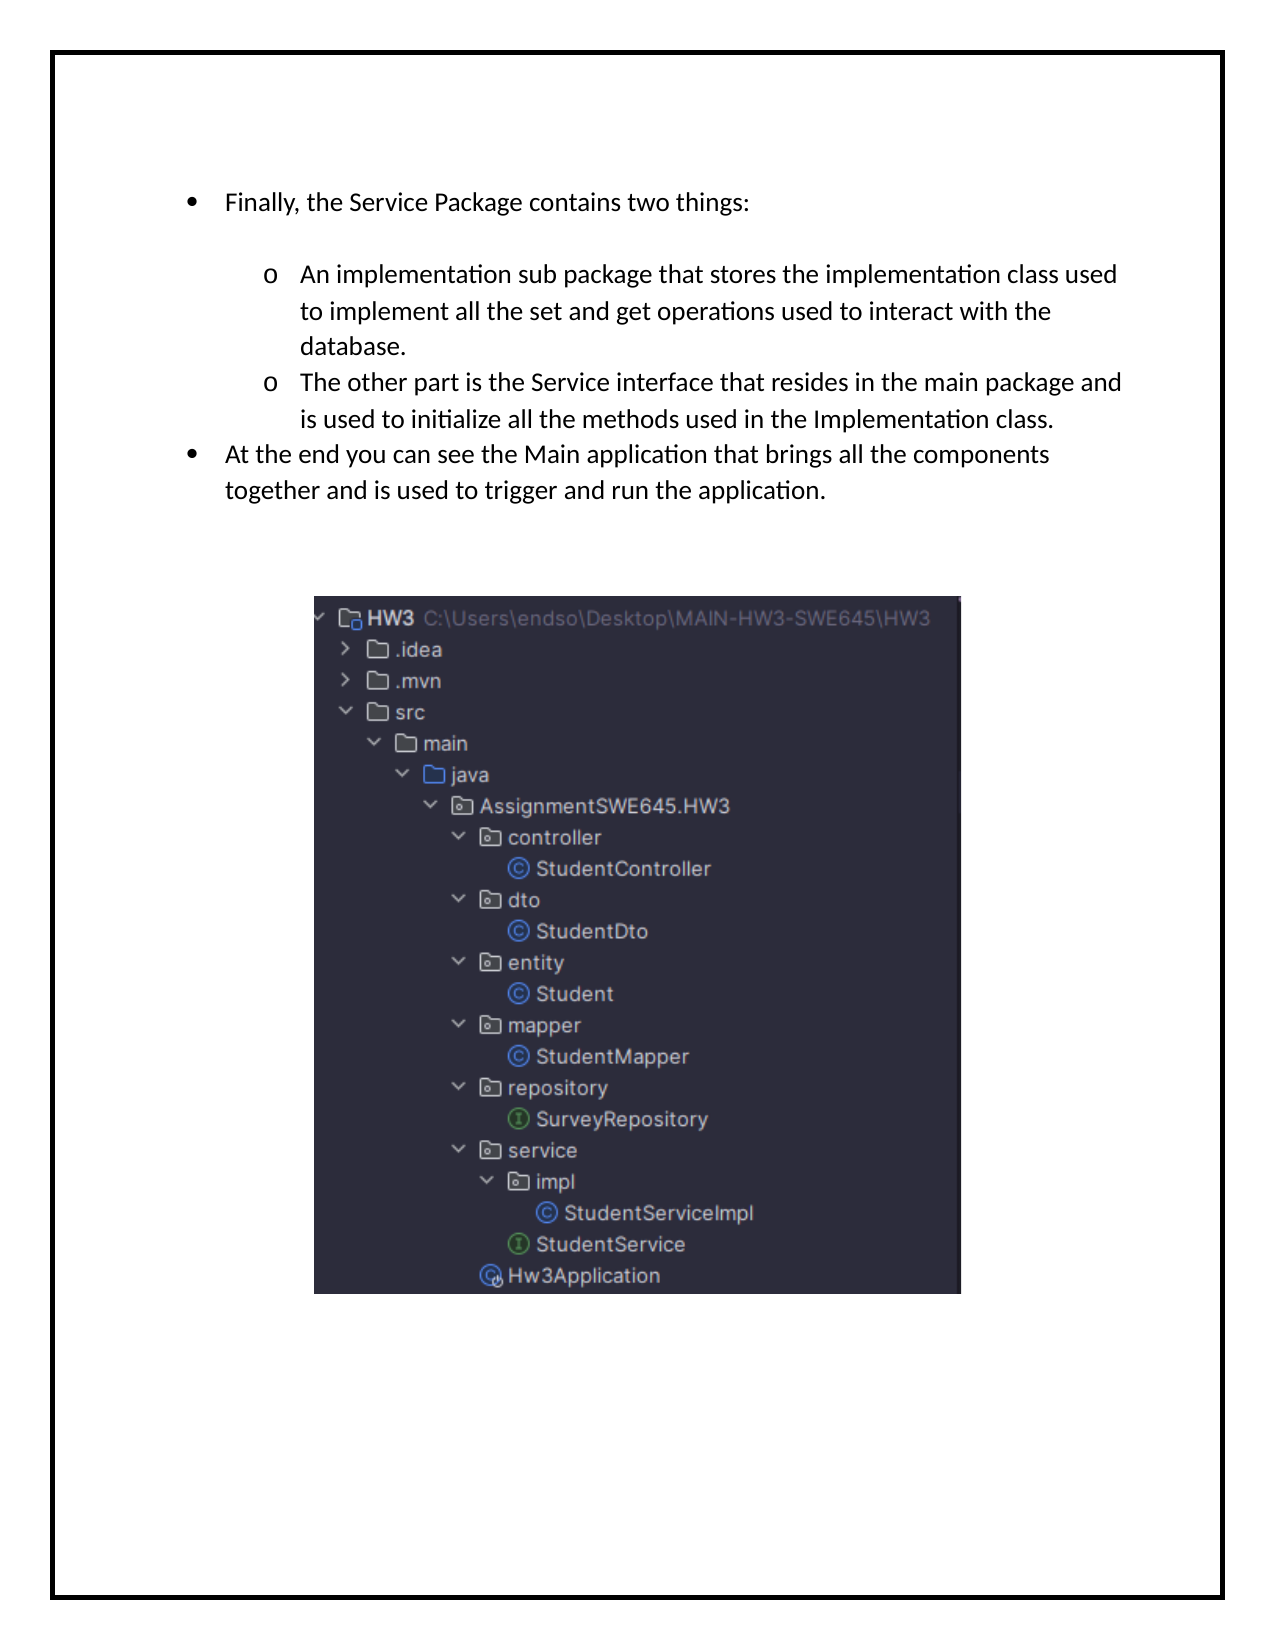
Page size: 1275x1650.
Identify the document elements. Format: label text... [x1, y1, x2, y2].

list At the end you can see the Main application that brings all the components together and is used to trigger and run the application. [187, 438, 1125, 506]
list Finally, the Service Package contains two things: [187, 186, 1125, 219]
picture [314, 596, 962, 1294]
list The other part is the Service interface that resides in the main package and is used to initialize all the methods used in the Implementation class. [262, 365, 1125, 435]
list An implementation sub package that stores the implementation class used to implement all the set and get operations used to interact with the database. [262, 257, 1125, 362]
